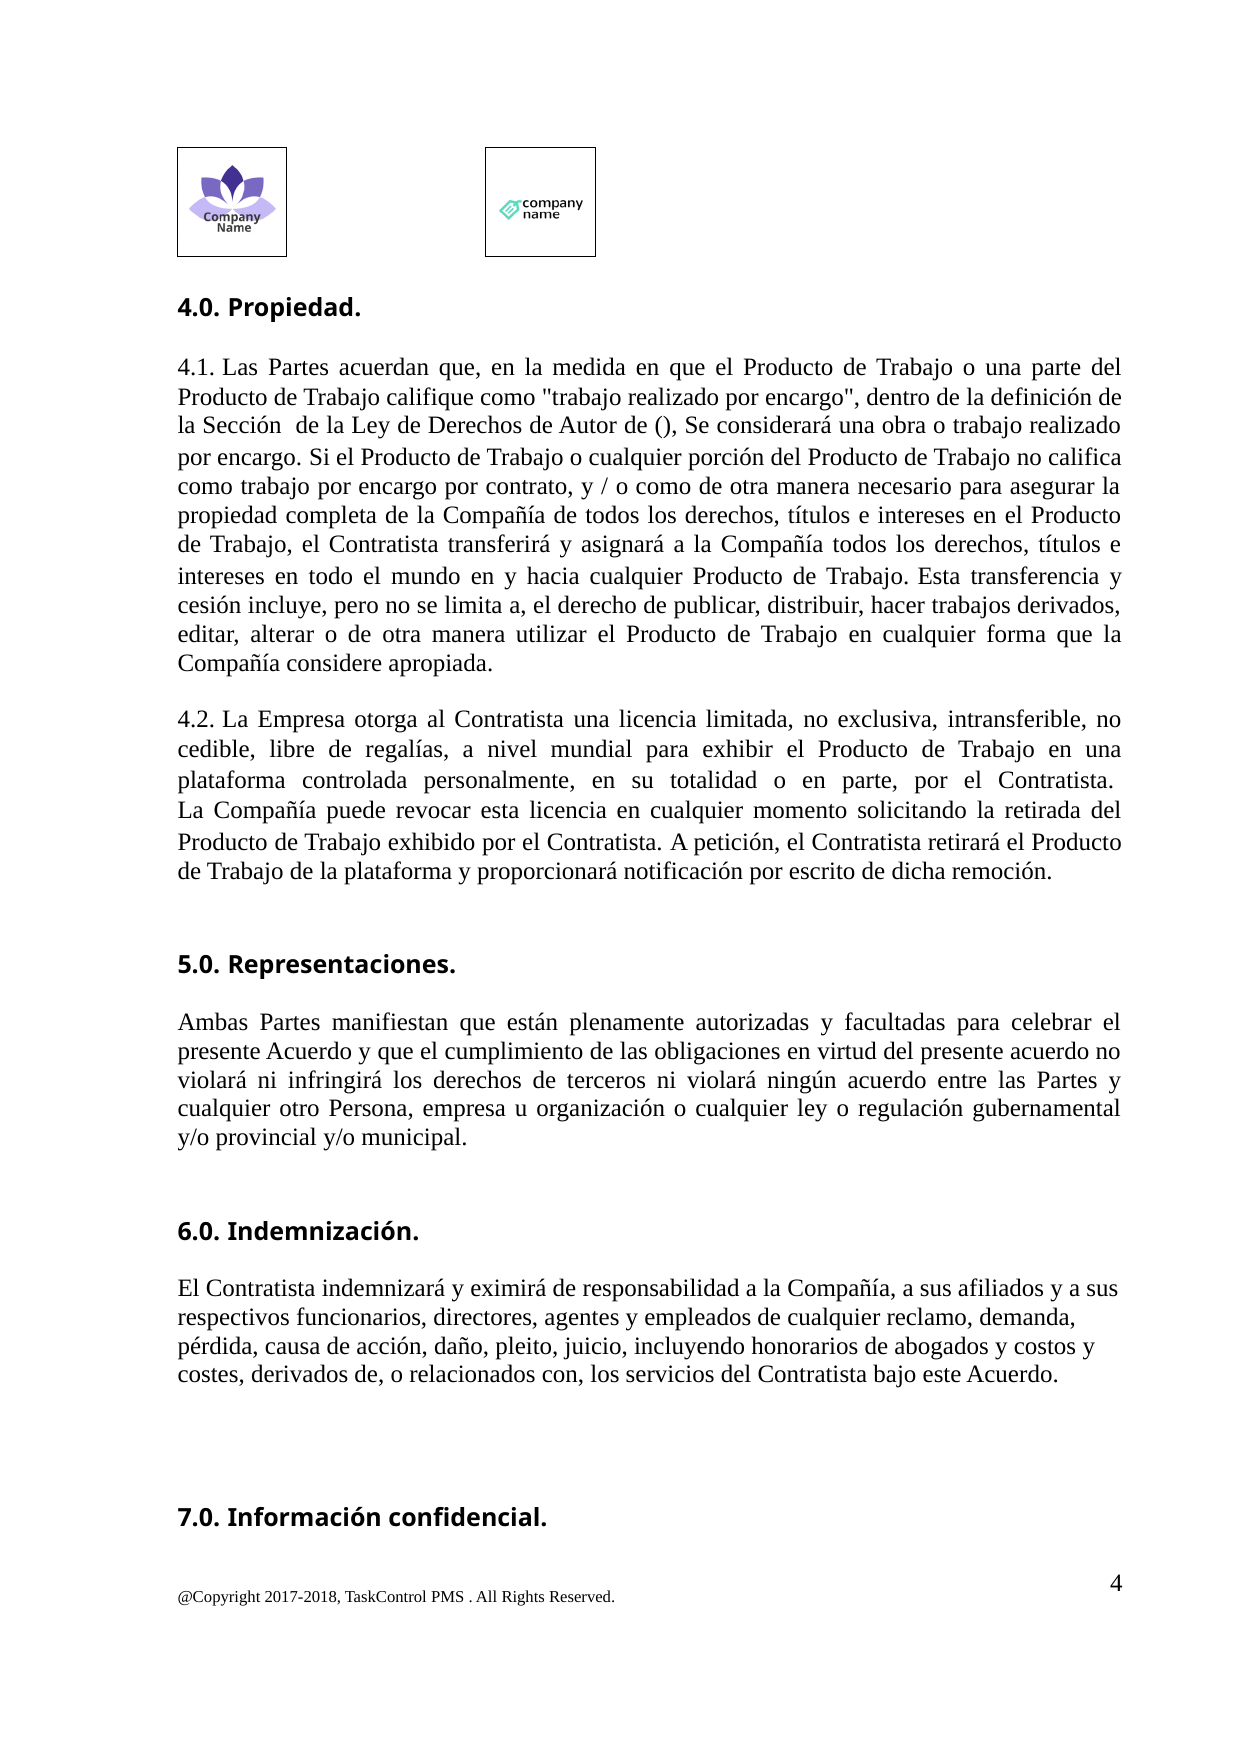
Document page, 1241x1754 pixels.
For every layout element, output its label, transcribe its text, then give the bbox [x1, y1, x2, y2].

text 4.0. Propiedad. [177, 257, 1122, 324]
text Ambas Partes manifiestan que están plenamente autorizadas y facultadas para celebrar el presente Acuerdo y que el cumplimiento de las obligaciones en virtud del presente acuerdo no violará ni infringirá los derechos de terceros ni violará ningún acuerdo entre las Partes y cualquier otro Persona, empresa u organización o cualquier ley o regulación gubernamental y/o provincial y/o municipal. [177, 1007, 1122, 1151]
text 4.1. Las Partes acuerdan que, en la medida en que el Producto de Trabajo o una parte del Producto de Trabajo califique como "trabajo realizado por encargo", dentro de la definición de la Sección de la Ley de Derechos de Autor de ( ), Se considerará una obra o trabajo realizado por encargo. Si el Producto de Trabajo o cualquier porción del Producto de Trabajo no califica como trabajo por encargo por contrato, y / o como de otra manera necesario para asegurar la propiedad completa de la Compañía de todos los derechos, títulos e intereses en el Producto de Trabajo, el Contratista transferirá y asignará a la Compañía todos los derechos, títulos e intereses en todo el mundo en y hacia cualquier Producto de Trabajo. Esta transferencia y cesión incluye, pero no se limita a, el derecho de publicar, distribuir, hacer trabajos derivados, editar, alterar o de otra manera utilizar el Producto de Trabajo en cualquier forma que la Compañía considere apropiada. [177, 349, 1122, 676]
text 5.0. Representaciones. [177, 910, 1122, 982]
text 7.0. Información confidencial. [177, 1496, 1122, 1534]
text El Contratista indemnizará y eximirá de responsabilidad a la Compañía, a sus afiliados y a sus respectivos funcionarios, directores, agentes y empleados de cualquier reclamo, demanda, pérdida, causa de acción, daño, pleito, juicio, incluyendo honorarios de abogados y costos y costes, derivados de, o relacionados con, los servicios del Contratista bajo este Acuerdo. [177, 1273, 1122, 1417]
picture [486, 148, 595, 256]
text 6.0. Indemnización. [177, 1176, 1122, 1248]
text 4.2. La Empresa otorga al Contratista una licencia limitada, no exclusiva, intransferible, no cedible, libre de regalías, a nivel mundial para exhibir el Producto de Trabajo en una plataforma controlada personalmente, en su totalidad o en parte, por el Contratista. La Compañía puede revocar esta licencia en cualquier momento solicitando la retirada del Producto de Trabajo exhibido por el Contratista. A petición, el Contratista retirará el Producto de Trabajo de la plataforma y proporcionará notificación por escrito de dicha remoción. [177, 701, 1122, 885]
picture [178, 148, 286, 256]
